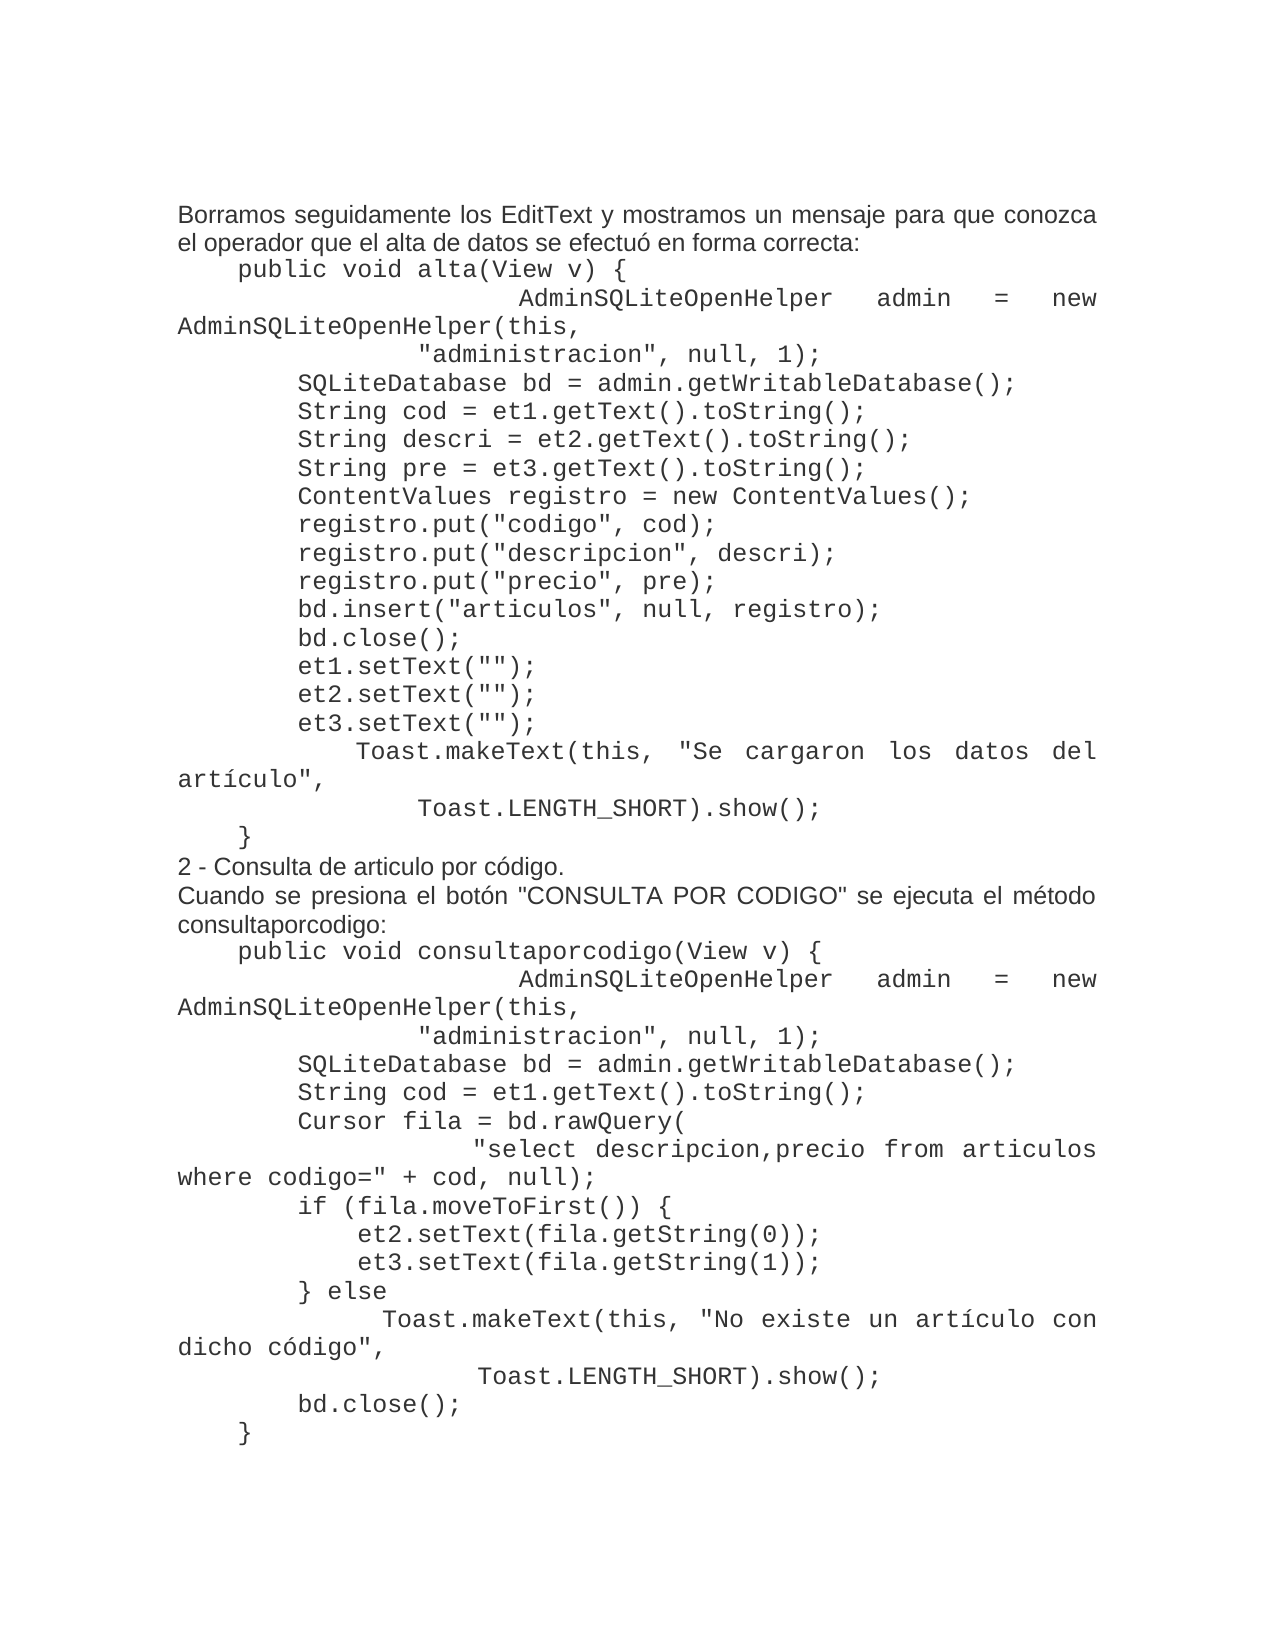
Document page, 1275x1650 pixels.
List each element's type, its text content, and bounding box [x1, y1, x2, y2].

text String pre = et3.getText().toString(); [177, 455, 1098, 484]
text ContentValues registro = new ContentValues(); [177, 484, 1098, 512]
text String cod = et1.getText().toString(); [177, 399, 1098, 427]
text 2 - Consulta de articulo por código. [177, 852, 1098, 881]
text Toast.LENGTH_SHORT).show(); [177, 1363, 1098, 1392]
text "select descripcion,precio from articulos where codigo=" + cod, null); [177, 1137, 1098, 1193]
text registro.put("precio", pre); [177, 569, 1098, 597]
text public void alta(View v) { [177, 257, 1098, 285]
text AdminSQLiteOpenHelper admin = new AdminSQLiteOpenHelper(this, [177, 967, 1098, 1023]
text bd.close(); [177, 1392, 1098, 1420]
text SQLiteDatabase bd = admin.getWritableDatabase(); [177, 370, 1098, 399]
text public void consultaporcodigo(View v) { [177, 938, 1098, 967]
text et3.setText(""); [177, 710, 1098, 739]
text "administracion", null, 1); [177, 342, 1098, 370]
text registro.put("codigo", cod); [177, 512, 1098, 540]
text bd.close(); [177, 625, 1098, 654]
text "administracion", null, 1); [177, 1023, 1098, 1052]
text } else [177, 1278, 1098, 1307]
text et2.setText(fila.getString(0)); [177, 1222, 1098, 1250]
text if (fila.moveToFirst()) { [177, 1193, 1098, 1222]
text String cod = et1.getText().toString(); [177, 1080, 1098, 1108]
text String descri = et2.getText().toString(); [177, 427, 1098, 455]
text et3.setText(fila.getString(1)); [177, 1250, 1098, 1278]
text } [177, 824, 1098, 852]
text AdminSQLiteOpenHelper admin = new AdminSQLiteOpenHelper(this, [177, 285, 1098, 342]
text et2.setText(""); [177, 682, 1098, 710]
text Toast.makeText(this, "No existe un artículo con dicho código", [177, 1307, 1098, 1363]
text et1.setText(""); [177, 654, 1098, 682]
text bd.insert("articulos", null, registro); [177, 597, 1098, 625]
text Toast.makeText(this, "Se cargaron los datos del artículo", [177, 739, 1098, 795]
text Toast.LENGTH_SHORT).show(); [177, 795, 1098, 824]
text Cursor fila = bd.rawQuery( [177, 1108, 1098, 1137]
text } [177, 1420, 1098, 1448]
text SQLiteDatabase bd = admin.getWritableDatabase(); [177, 1052, 1098, 1080]
text registro.put("descripcion", descri); [177, 540, 1098, 569]
text Cuando se presiona el botón "CONSULTA POR CODIGO" se ejecuta el método consultaporcodigo: [177, 881, 1098, 938]
